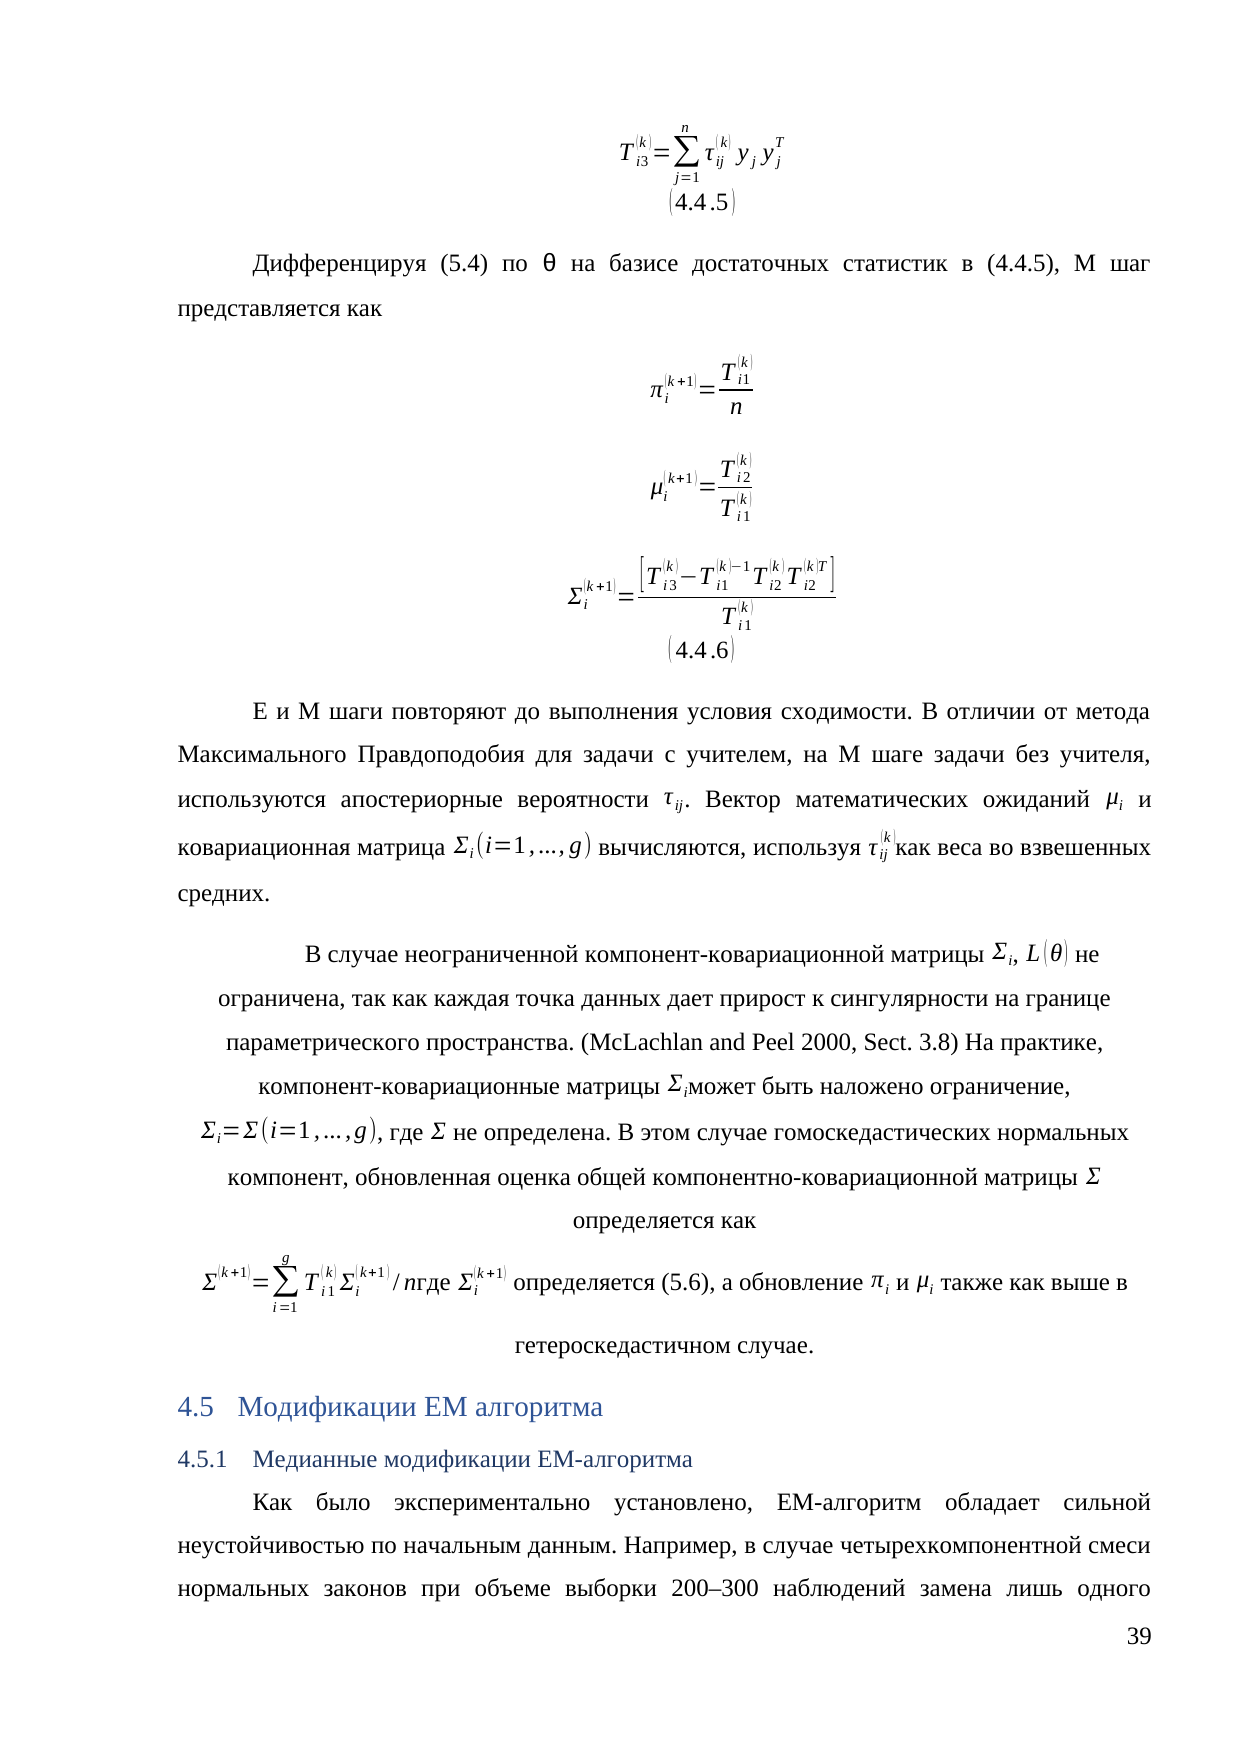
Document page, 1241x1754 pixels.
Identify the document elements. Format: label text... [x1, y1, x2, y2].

text В случае неограниченной компонент-ковариационной матрицы , не ограничена, так как каждая точка данных дает прирост к сингулярности на границе параметрического пространства. (McLachlan and Peel 2000, Sect. 3.8) На практике, компонент-ковариационные матрицы может быть наложено ограничение, , где не определена. В этом случае гомоскедастических нормальных компонент, обновленная оценка общей компонентно-ковариационной матрицы определяется как где определяется (5.6), а обновление и также как выше в гетероскедастичном случае. [177, 938, 1152, 1358]
text Дифференцируя (5.4) по θ на базисе достаточных статистик в (4.4.5), М шаг представляется как [177, 248, 1152, 322]
subtitle Модификации ЕМ алгоритма [177, 1389, 1152, 1423]
text Е и М шаги повторяют до выполнения условия сходимости. В отличии от метода Максимального Правдоподобия для задачи с учителем, на М шаге задачи без учителя, используются апостериорные вероятности . Вектор математических ожиданий и ковариационная матрица вычисляются, используя как веса во взвешенных средних. [177, 696, 1152, 907]
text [177, 1487, 1152, 1602]
subtitle Медианные модификации ЕМ-алгоритма [177, 1444, 1152, 1473]
